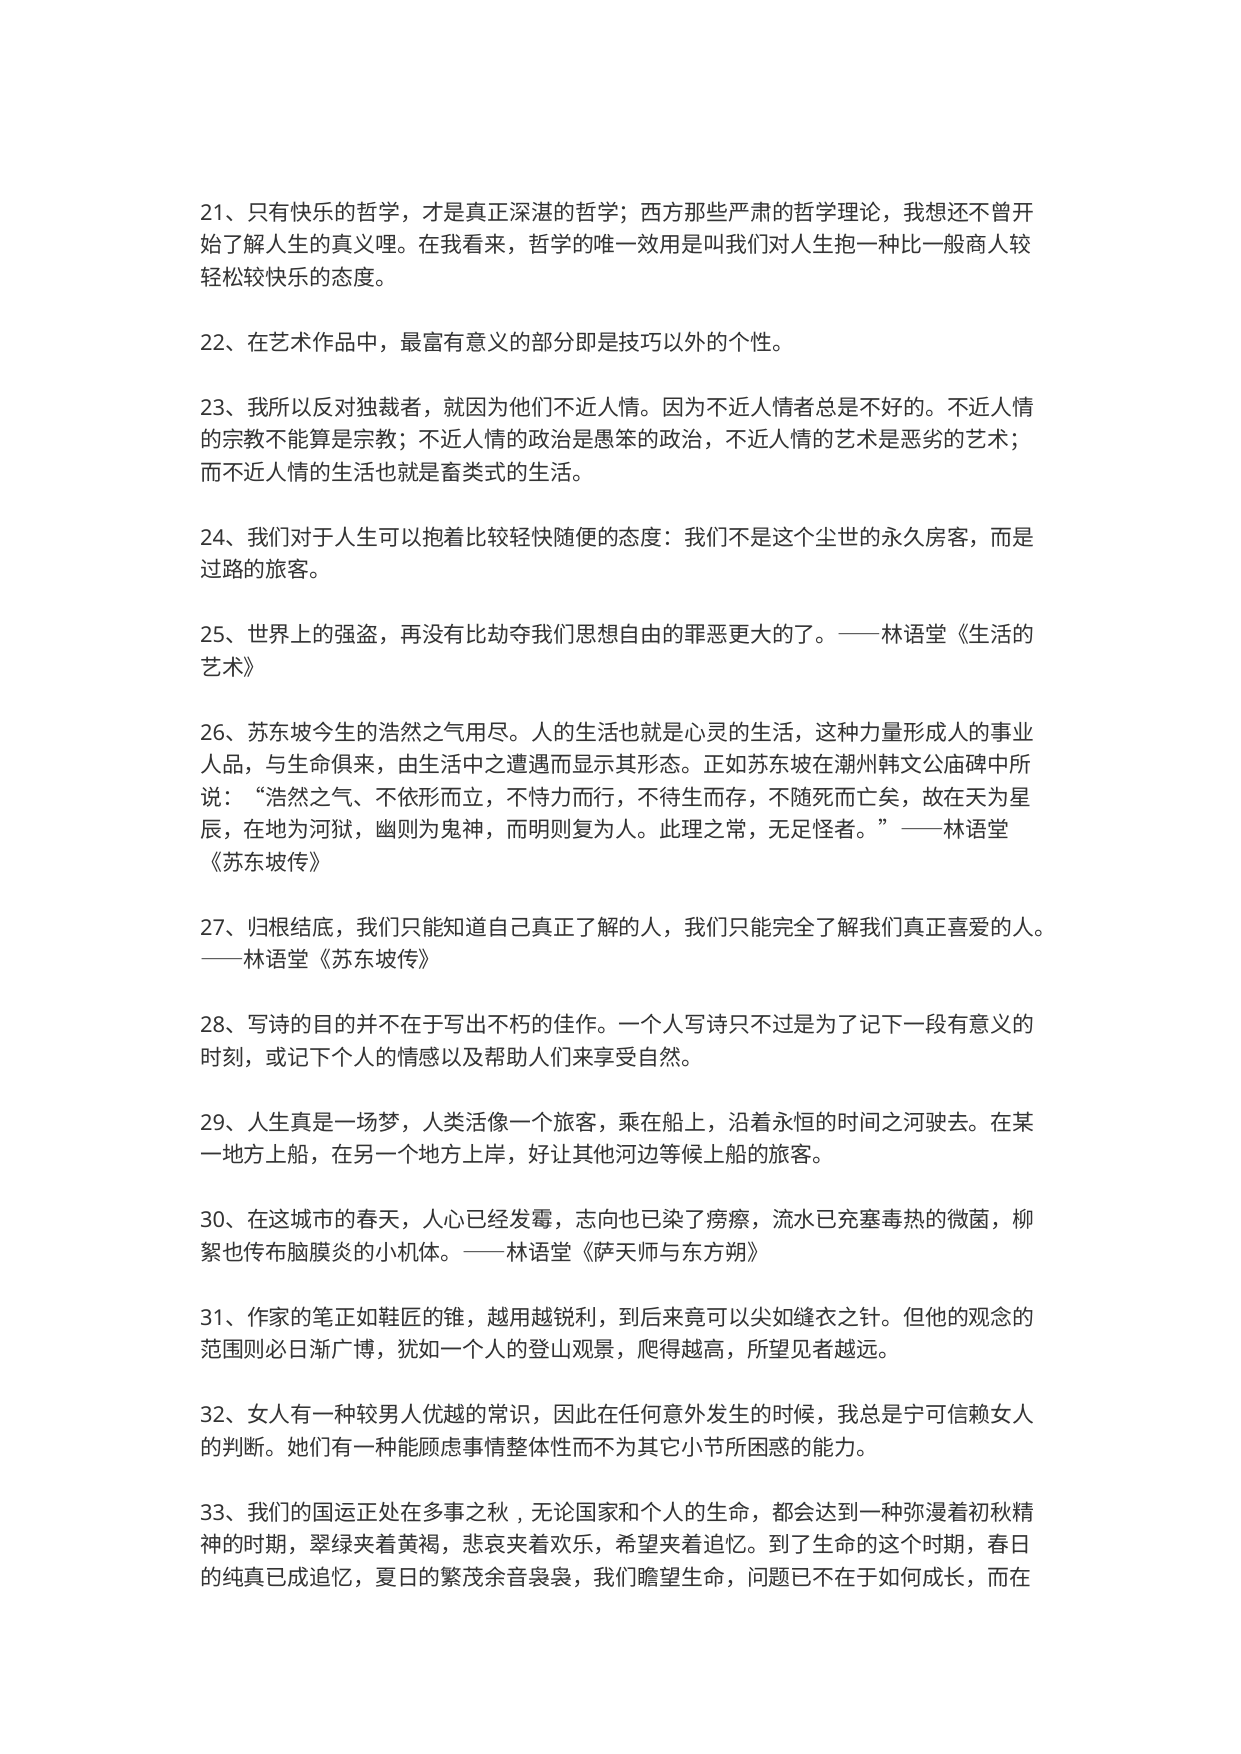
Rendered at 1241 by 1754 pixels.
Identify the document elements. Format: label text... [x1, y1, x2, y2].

text 27、归根结底，我们只能知道自己真正了解的人，我们只能完全了解我们真正喜爱的人。——林语堂《苏东坡传》 [200, 941, 1040, 974]
text 21、只有快乐的哲学，才是真正深湛的哲学；西方那些严肃的哲学理论，我想还不曾开始了解人生的真义哩。在我看来，哲学的唯一效用是叫我们对人生抱一种比一般商人较轻松较快乐的态度。 [200, 194, 1040, 292]
text 31、作家的笔正如鞋匠的锥，越用越锐利，到后来竟可以尖如缝衣之针。但他的观念的范围则必日渐广博，犹如一个人的登山观景，爬得越高，所望见者越远。 [200, 1299, 1040, 1364]
text 23、我所以反对独裁者，就因为他们不近人情。因为不近人情者总是不好的。不近人情的宗教不能算是宗教；不近人情的政治是愚笨的政治，不近人情的艺术是恶劣的艺术；而不近人情的生活也就是畜类式的生活。 [200, 389, 1040, 487]
text 30、在这城市的春天，人心已经发霉，志向也已染了痨瘵，流水已充塞毒热的微菌，柳絮也传布脑膜炎的小机体。——林语堂《萨天师与东方朔》 [200, 1202, 1040, 1267]
text 24、我们对于人生可以抱着比较轻快随便的态度：我们不是这个尘世的永久房客，而是过路的旅客。 [200, 519, 1040, 584]
text 22、在艺术作品中，最富有意义的部分即是技巧以外的个性。 [200, 324, 1040, 357]
text 25、世界上的强盗，再没有比劫夺我们思想自由的罪恶更大的了。——林语堂《生活的艺术》 [200, 617, 1040, 682]
text 26、苏东坡今生的浩然之气用尽。人的生活也就是心灵的生活，这种力量形成人的事业人品，与生命俱来，由生活中之遭遇而显示其形态。正如苏东坡在潮州韩文公庙碑中所说：“浩然之气、不依形而立，不恃力而行，不待生而存，不随死而亡矣，故在天为星辰，在地为河狱，幽则为鬼神，而明则复为人。此理之常，无足怪者。”——林语堂《苏东坡传》 [200, 714, 1040, 877]
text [200, 1494, 1040, 1592]
text 28、写诗的目的并不在于写出不朽的佳作。一个人写诗只不过是为了记下一段有意义的时刻，或记下个人的情感以及帮助人们来享受自然。 [200, 1007, 1040, 1072]
text 32、女人有一种较男人优越的常识，因此在任何意外发生的时候，我总是宁可信赖女人的判断。她们有一种能顾虑事情整体性而不为其它小节所困惑的能力。 [200, 1397, 1040, 1462]
text 29、人生真是一场梦，人类活像一个旅客，乘在船上，沿着永恒的时间之河驶去。在某一地方上船，在另一个地方上岸，好让其他河边等候上船的旅客。 [200, 1104, 1040, 1169]
